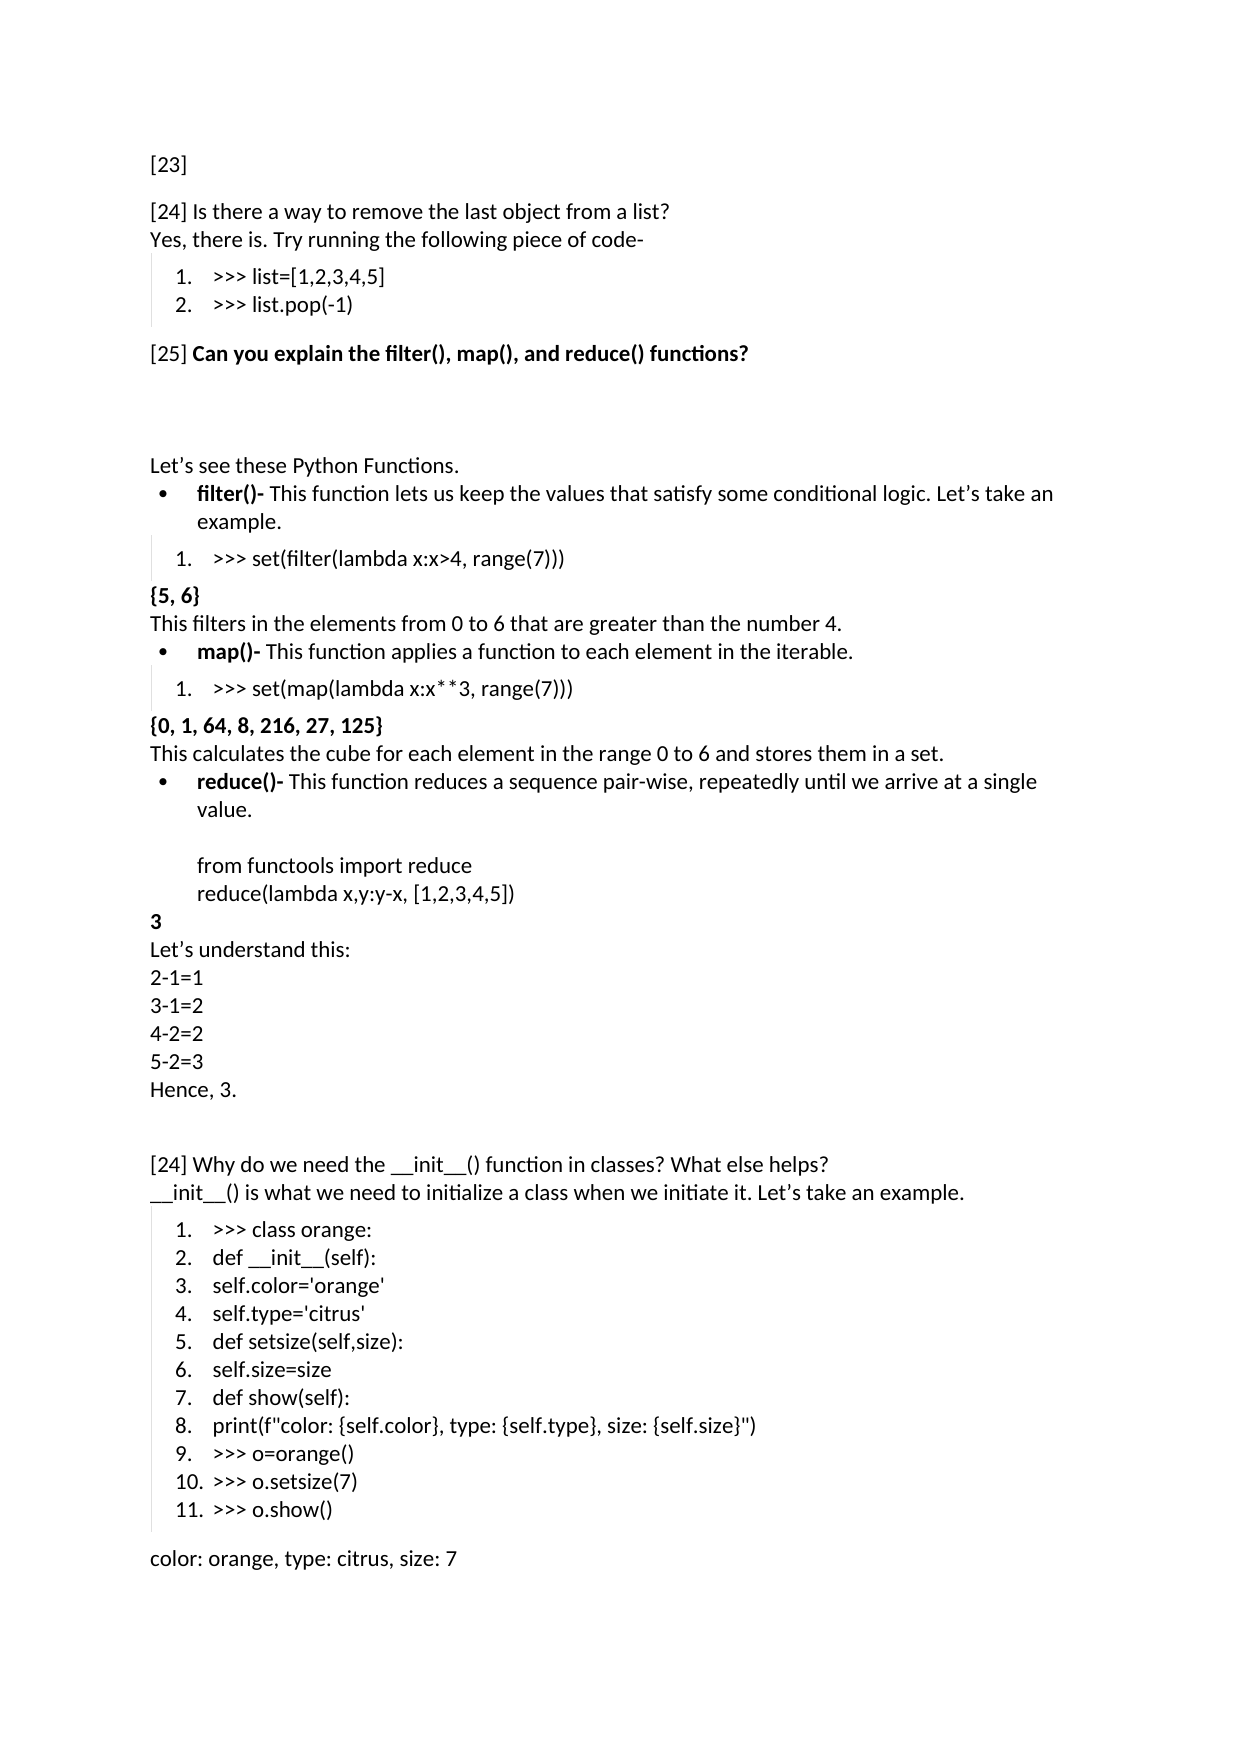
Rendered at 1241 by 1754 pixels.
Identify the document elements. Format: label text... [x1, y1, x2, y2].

list reduce()- This function reduces a sequence pair-wise, repeatedly until we arrive at a single value. [159, 767, 1090, 823]
text Let’s see these Python Functions. [150, 451, 1090, 479]
list >>> list.pop(-1) [152, 287, 1099, 326]
text [23] [150, 150, 1090, 178]
text 4-2=2 [150, 1019, 1090, 1047]
text This filters in the elements from 0 to 6 that are greater than the number 4. [150, 609, 1090, 637]
text [25] Can you explain the filter(), map(), and reduce() functions? [150, 339, 1090, 367]
list self.color='orange' [152, 1268, 1099, 1296]
text 3-1=2 [150, 991, 1090, 1019]
text This calculates the cube for each element in the range 0 to 6 and stores them in a set. [150, 739, 1090, 767]
text {5, 6} [150, 581, 1090, 609]
list def show(self): [152, 1380, 1099, 1408]
list self.size=size [152, 1352, 1099, 1380]
text reduce(lambda x,y:y-x, [1,2,3,4,5]) [197, 879, 1090, 907]
list def __init__(self): [152, 1240, 1099, 1268]
list >>> o.show() [152, 1492, 1099, 1532]
list map()- This function applies a function to each element in the iterable. [159, 637, 1090, 665]
list def setsize(self,size): [152, 1324, 1099, 1352]
text 2-1=1 [150, 963, 1090, 991]
text Yes, there is. Try running the following piece of code- [150, 225, 1090, 253]
list >>> class orange: [152, 1207, 1099, 1240]
list >>> list=[1,2,3,4,5] [152, 254, 1099, 287]
text [24] Is there a way to remove the last object from a list? [150, 197, 1090, 225]
list print(f"color: {self.color}, type: {self.type}, size: {self.size}") [152, 1408, 1099, 1436]
list >>> set(filter(lambda x:x>4, range(7))) [152, 536, 1099, 580]
text color: orange, type: citrus, size: 7 [150, 1544, 1090, 1572]
list >>> o.setsize(7) [152, 1464, 1099, 1492]
text 3 [150, 907, 1090, 935]
text {0, 1, 64, 8, 216, 27, 125} [150, 711, 1090, 739]
text from functools import reduce [197, 851, 1090, 879]
text 5-2=3 [150, 1047, 1090, 1075]
text __init__() is what we need to initialize a class when we initiate it. Let’s take an example. [150, 1178, 1090, 1206]
text Let’s understand this: [150, 935, 1090, 963]
text [24] Why do we need the __init__() function in classes? What else helps? [150, 1150, 1090, 1178]
text Hence, 3. [150, 1075, 1090, 1103]
list >>> o=orange() [152, 1436, 1099, 1464]
list self.type='citrus' [152, 1296, 1099, 1324]
list filter()- This function lets us keep the values that satisfy some conditional logic. Let’s take an example. [159, 479, 1090, 535]
list >>> set(map(lambda x:x**3, range(7))) [152, 666, 1099, 710]
